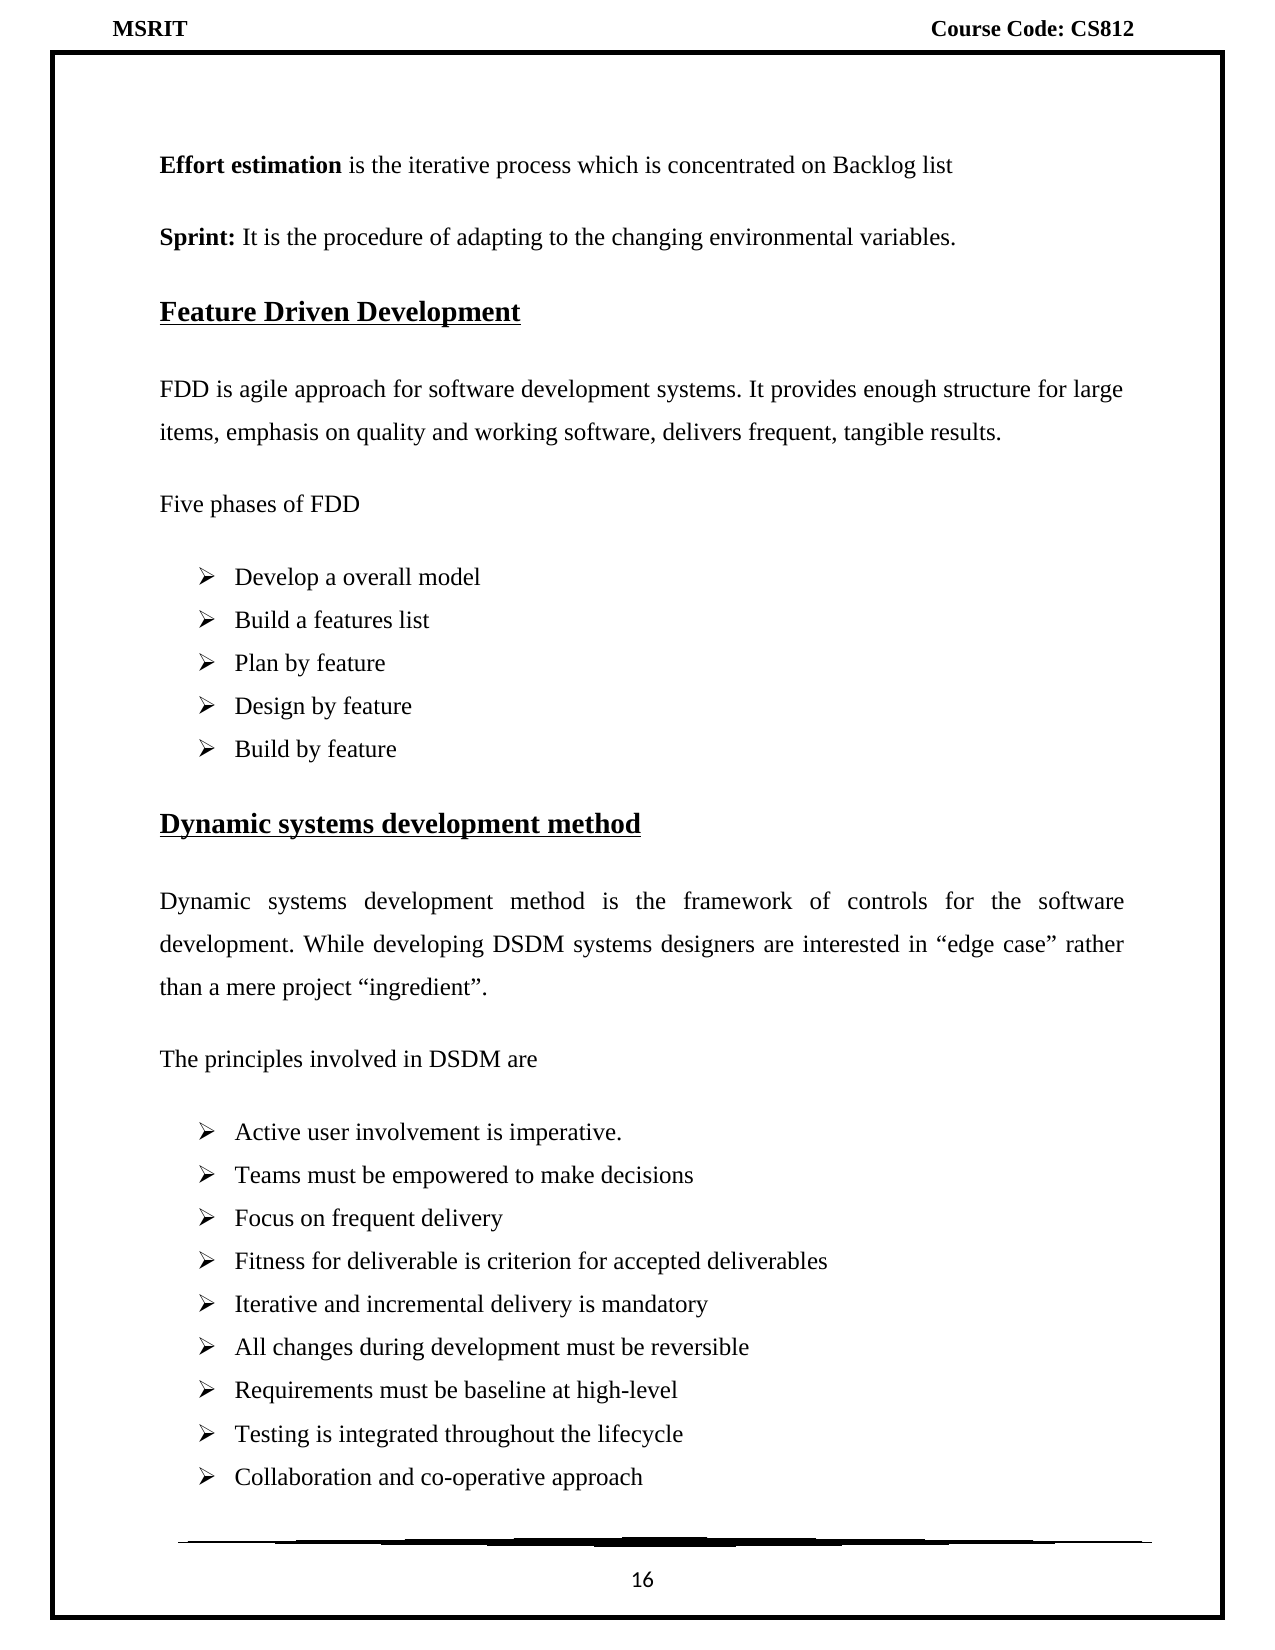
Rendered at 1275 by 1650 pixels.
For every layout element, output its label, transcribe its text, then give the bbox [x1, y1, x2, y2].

list Develop a overall model [197, 562, 1125, 591]
list Requirements must be baseline at high-level [197, 1376, 1125, 1404]
text Five phases of FDD [159, 489, 1125, 518]
list Testing is integrated throughout the lifecycle [197, 1419, 1125, 1447]
list Plan by feature [197, 648, 1125, 677]
list All changes during development must be reversible [197, 1332, 1125, 1361]
text Dynamic systems development method [159, 807, 1125, 840]
list Teams must be empowered to make decisions [197, 1160, 1125, 1189]
list Iterative and incremental delivery is mandatory [197, 1289, 1125, 1318]
list Collaboration and co-operative approach [197, 1462, 1125, 1491]
text Effort estimation is the iterative process which is concentrated on Backlog list [159, 150, 1125, 179]
text Feature Driven Development [159, 294, 1125, 328]
text Dynamic systems development method is the framework of controls for the software development. While developing DSDM systems designers are interested in “edge case” rather than a mere project “ingredient”. [159, 886, 1125, 1001]
list Design by feature [197, 691, 1125, 720]
list Build a features list [197, 605, 1125, 634]
list Active user involvement is imperative. [197, 1117, 1125, 1146]
text The principles involved in DSDM are [159, 1044, 1125, 1073]
text FDD is agile approach for software development systems. It provides enough structure for large items, emphasis on quality and working software, delivers frequent, tangible results. [159, 374, 1125, 446]
text Sprint: It is the procedure of adapting to the changing environmental variables. [159, 222, 1125, 251]
list Focus on frequent delivery [197, 1203, 1125, 1232]
list Build by feature [197, 734, 1125, 763]
list Fitness for deliverable is criterion for accepted deliverables [197, 1246, 1125, 1275]
